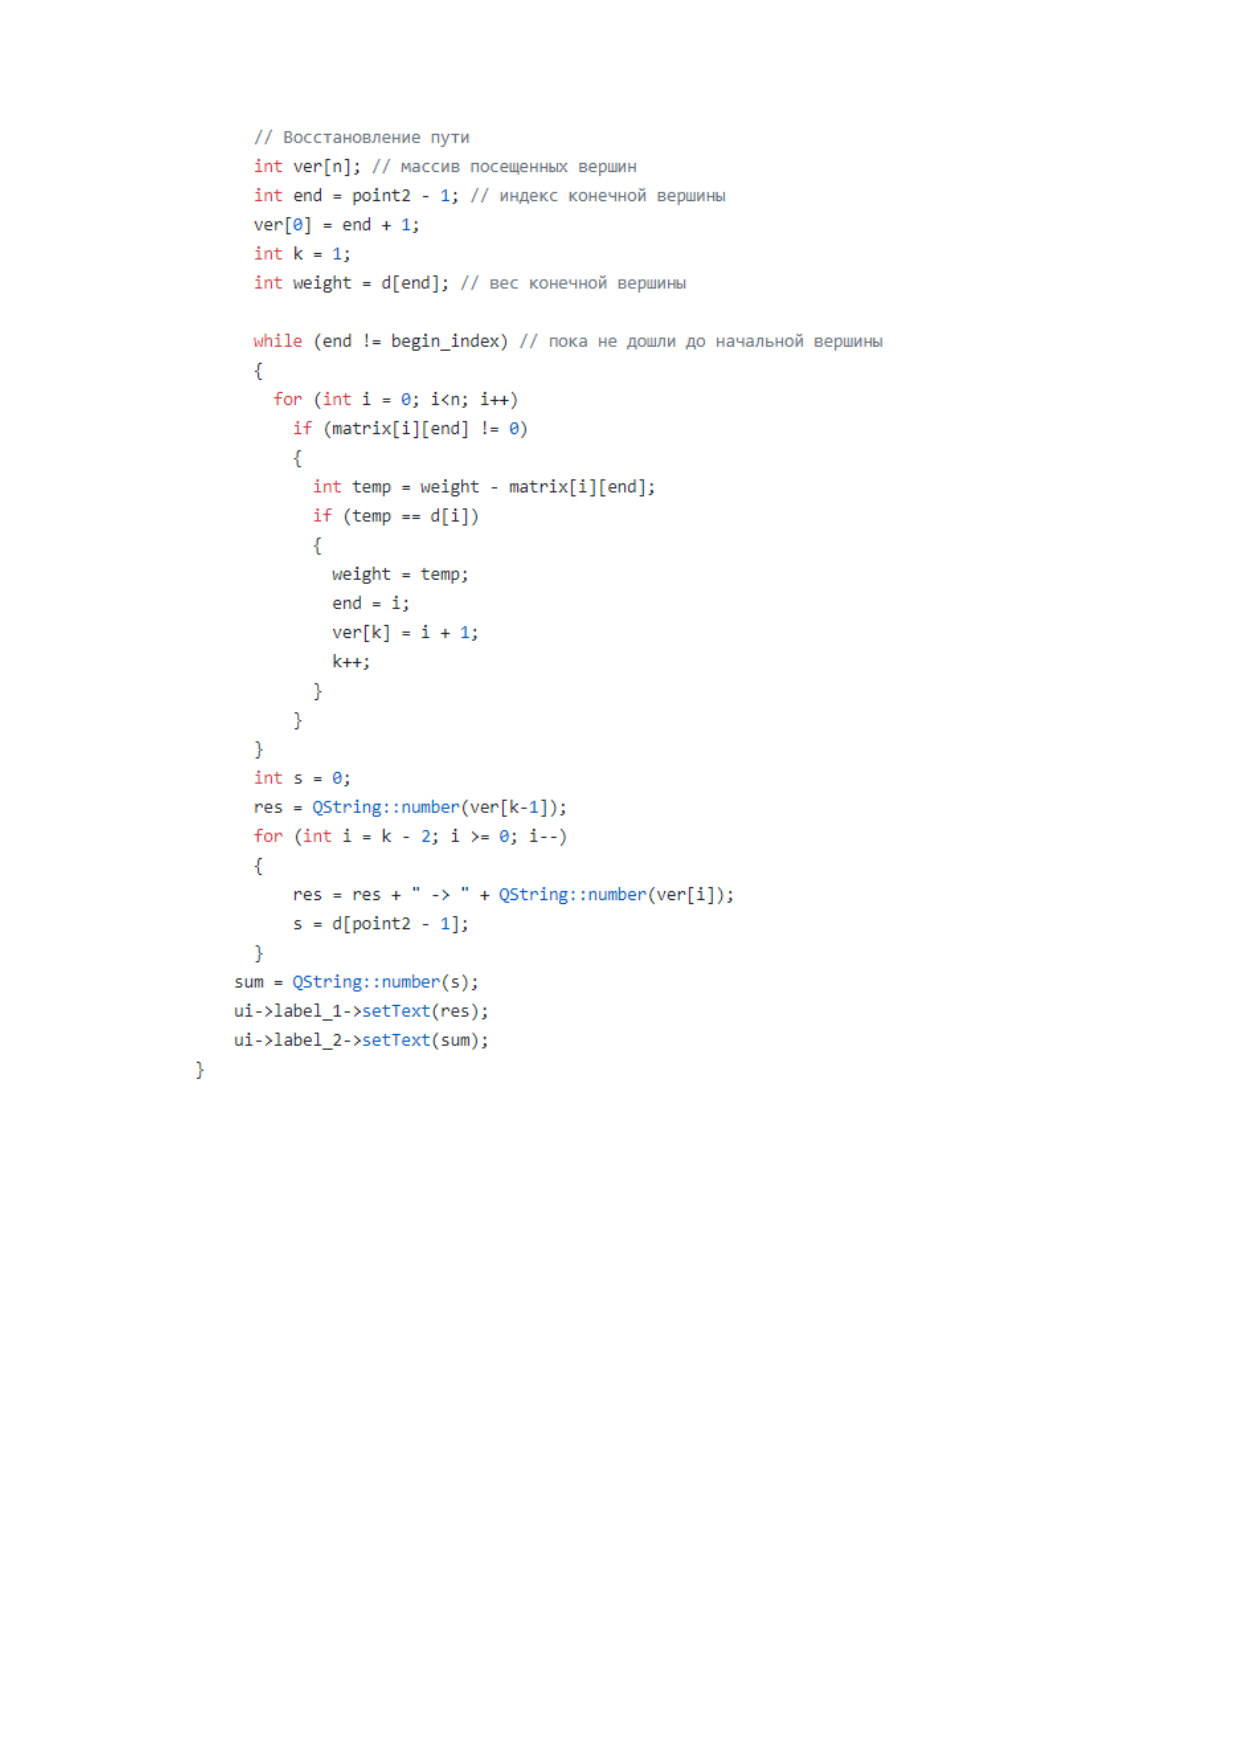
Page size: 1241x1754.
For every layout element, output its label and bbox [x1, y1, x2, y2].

picture [177, 118, 901, 1091]
